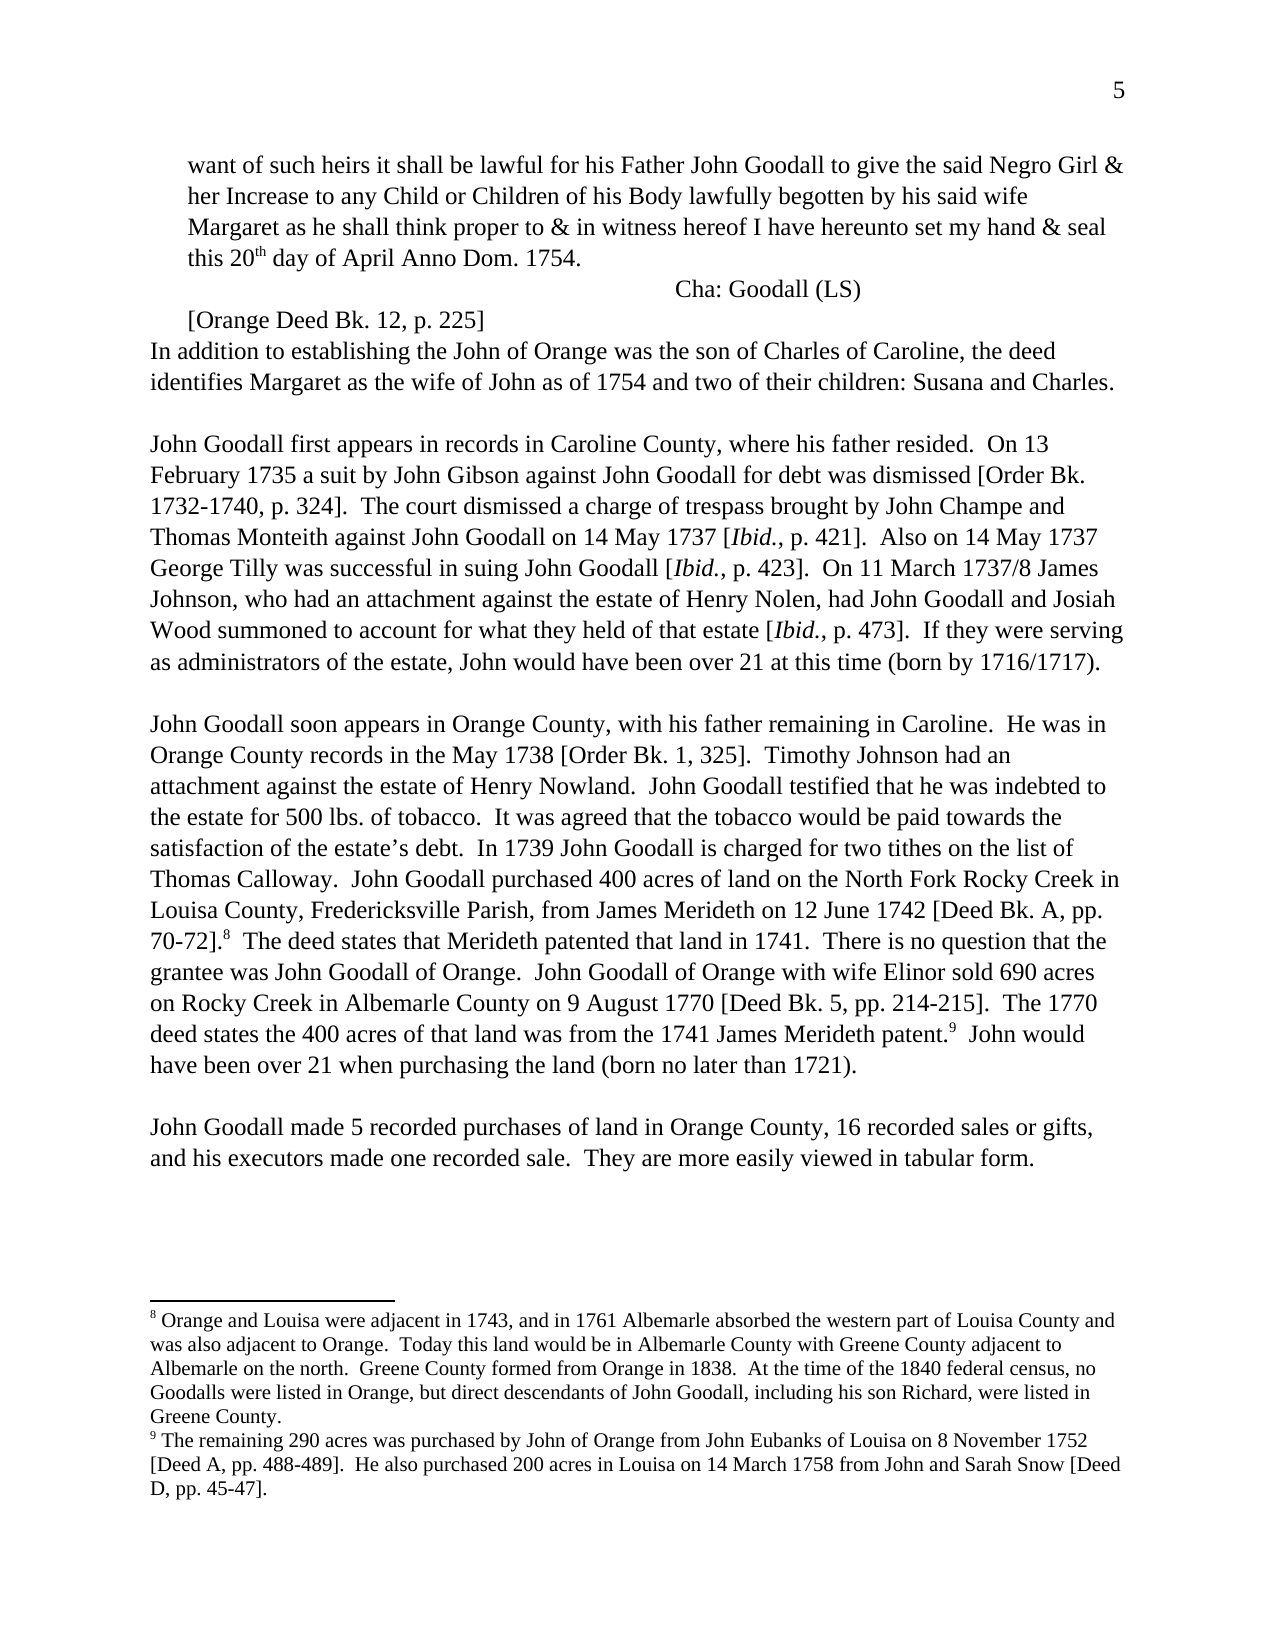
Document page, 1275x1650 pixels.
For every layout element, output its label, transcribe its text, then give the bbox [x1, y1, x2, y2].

text Cha: Goodall (LS) [187, 274, 1125, 303]
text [187, 150, 1125, 272]
text In addition to establishing the John of Orange was the son of Charles of Caroline, the deed identifies Margaret as the wife of John as of 1754 and two of their children: Susana and Charles. [150, 336, 1125, 396]
text John Goodall made 5 recorded purchases of land in Orange County, 16 recorded sales or gifts, and his executors made one recorded sale. They are more easily viewed in tabular form. [150, 1112, 1125, 1172]
text John Goodall soon appears in Orange County, with his father remaining in Caroline. He was in Orange County records in the May 1738 [Order Bk. 1, 325]. Timothy Johnson had an attachment against the estate of Henry Nowland. John Goodall testified that he was indebted to the estate for 500 lbs. of tobacco. It was agreed that the tobacco would be paid towards the satisfaction of the estate’s debt. In 1739 John Goodall is charged for two tithes on the list of Thomas Calloway. John Goodall purchased 400 acres of land on the North Fork Rocky Creek in Louisa County, Fredericksville Parish, from James Merideth on 12 June 1742 [Deed Bk. A, pp. 70-72]. The deed states that Merideth patented that land in 1741. There is no question that the grantee was John Goodall of Orange. John Goodall of Orange with wife Elinor sold 690 acres on Rocky Creek in Albemarle County on 9 August 1770 [Deed Bk. 5, pp. 214-215]. The 1770 deed states the 400 acres of that land was from the 1741 James Merideth patent. John would have been over 21 when purchasing the land (born no later than 1721). [150, 709, 1125, 1079]
text [Orange Deed Bk. 12, p. 225] [187, 305, 1125, 334]
text John Goodall first appears in records in Caroline County, where his father resided. On 13 February 1735 a suit by John Gibson against John Goodall for debt was dismissed [Order Bk. 1732-1740, p. 324]. The court dismissed a charge of trespass brought by John Champe and Thomas Monteith against John Goodall on 14 May 1737 [Ibid., p. 421]. Also on 14 May 1737 George Tilly was successful in suing John Goodall [Ibid., p. 423]. On 11 March 1737/8 James Johnson, who had an attachment against the estate of Henry Nolen, had John Goodall and Josiah Wood summoned to account for what they held of that estate [Ibid., p. 473]. If they were serving as administrators of the estate, John would have been over 21 at this time (born by 1716/1717). [150, 429, 1125, 675]
